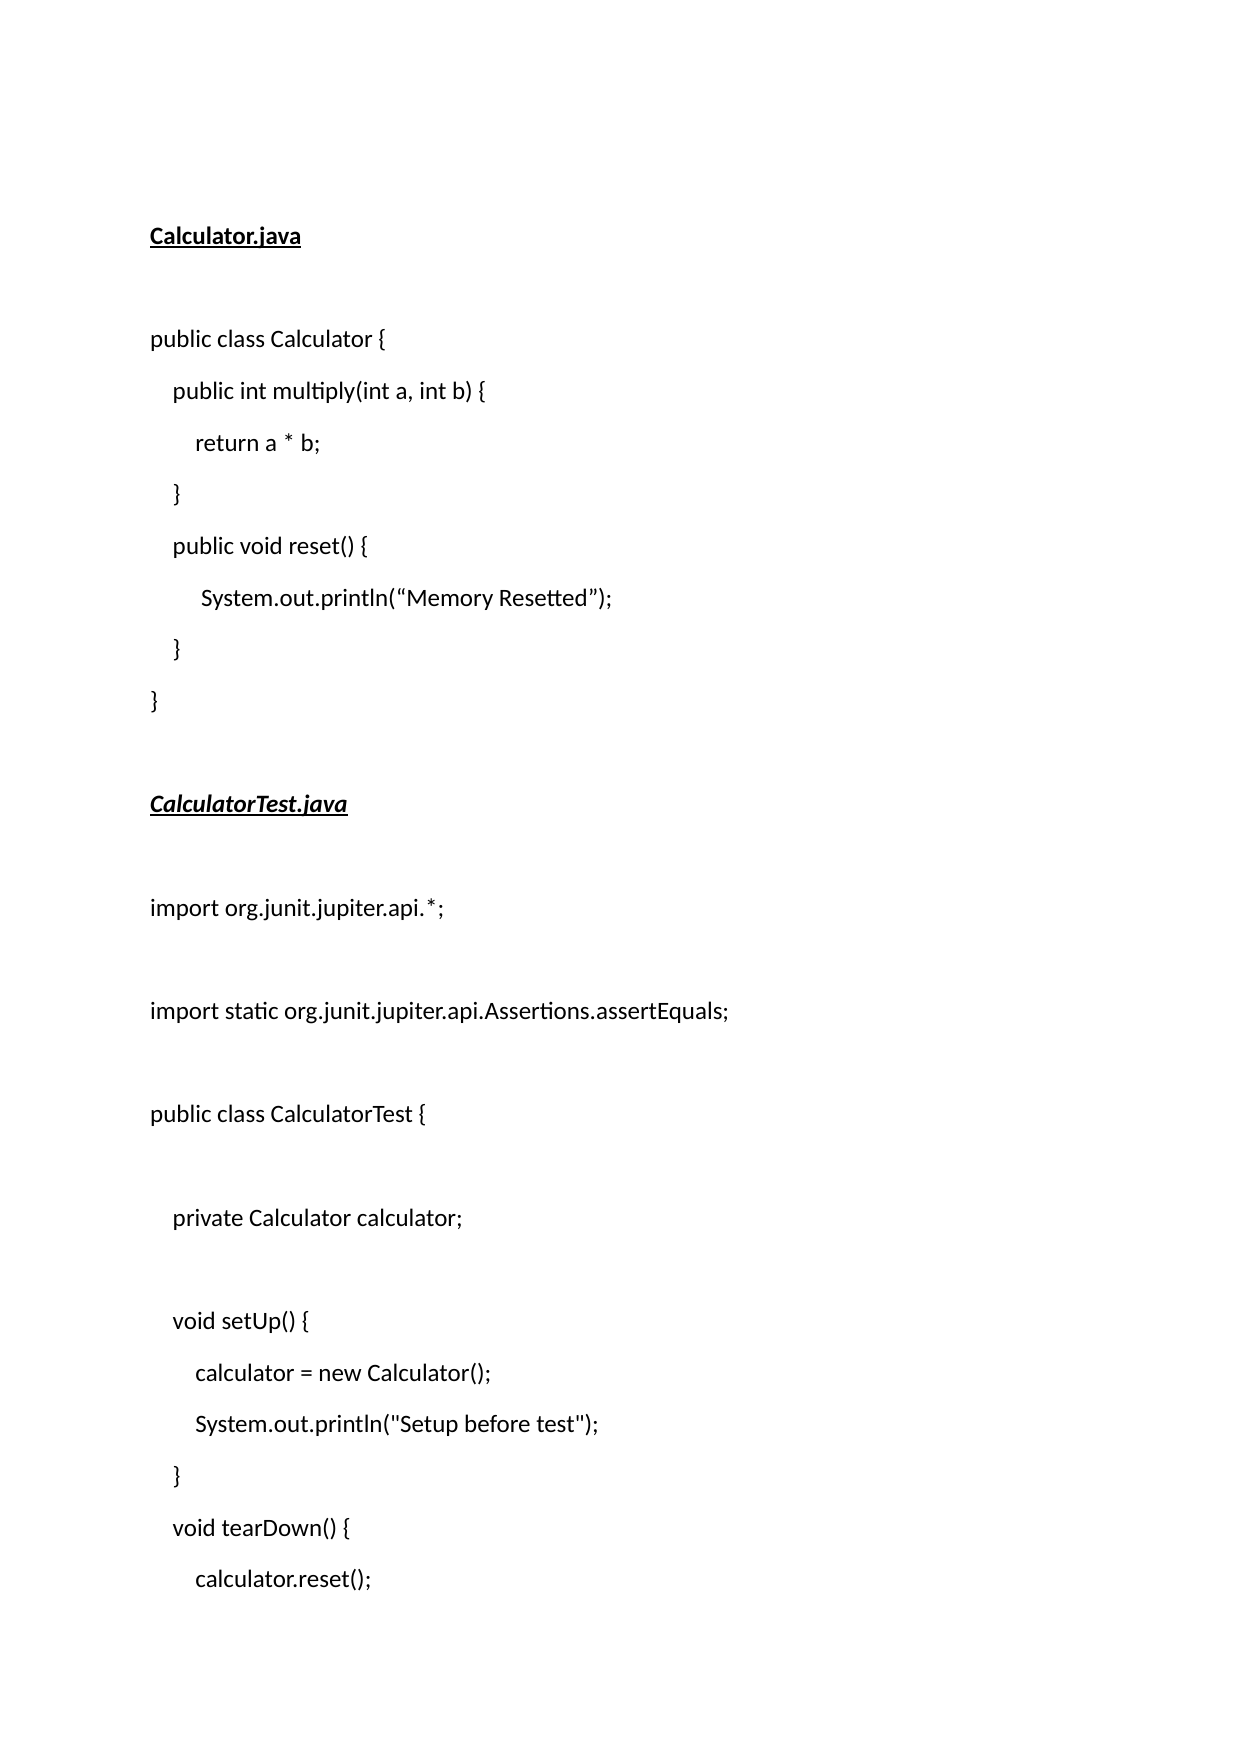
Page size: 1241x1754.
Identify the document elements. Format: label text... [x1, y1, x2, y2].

text public int multiply(int a, int b) { [150, 375, 1090, 406]
text import org.junit.jupiter.api.*; [150, 892, 1090, 922]
text void setUp() { [150, 1305, 1090, 1336]
text } [150, 1460, 1090, 1491]
text public class Calculator { [150, 323, 1090, 354]
text calculator = new Calculator(); [150, 1357, 1090, 1387]
text } [150, 478, 1090, 509]
text System.out.println("Setup before test"); [150, 1408, 1090, 1439]
text calculator.reset(); [150, 1563, 1090, 1594]
text } [150, 685, 1090, 716]
text Calculator.java [150, 150, 1090, 251]
text void tearDown() { [150, 1512, 1090, 1542]
text System.out.println(“Memory Resetted”); [150, 582, 1090, 612]
text private Calculator calculator; [150, 1202, 1090, 1232]
text CalculatorTest.java [150, 788, 1090, 819]
text return a * b; [150, 427, 1090, 457]
text public class CalculatorTest { [150, 1098, 1090, 1129]
text import static org.junit.jupiter.api.Assertions.assertEquals; [150, 995, 1090, 1026]
text } [150, 633, 1090, 664]
text public void reset() { [150, 530, 1090, 561]
